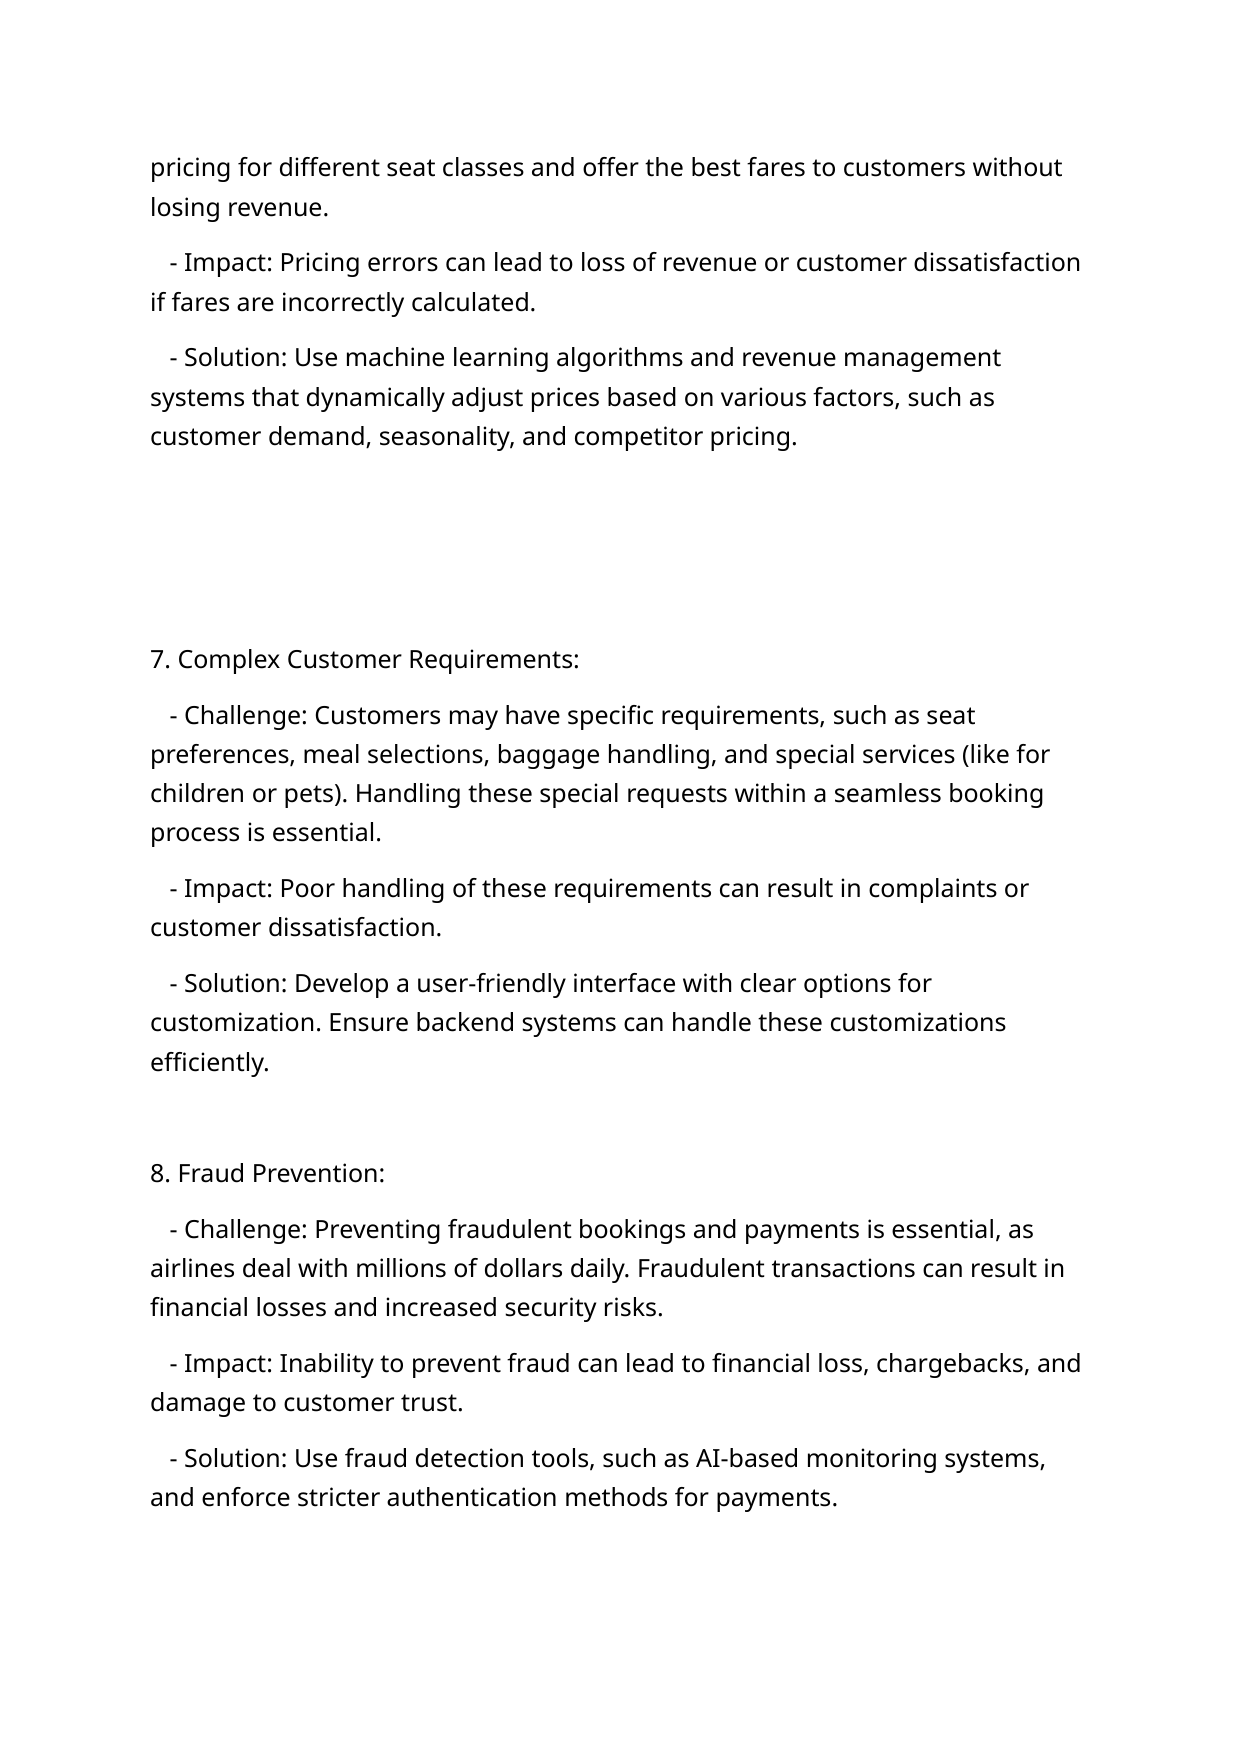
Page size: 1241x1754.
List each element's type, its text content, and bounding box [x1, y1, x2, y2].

text 7. Complex Customer Requirements: [150, 642, 1090, 676]
text - Impact: Poor handling of these requirements can result in complaints or customer dissatisfaction. [150, 871, 1090, 944]
text 8. Fraud Prevention: [150, 1156, 1090, 1190]
text - Impact: Pricing errors can lead to loss of revenue or customer dissatisfaction if fares are incorrectly calculated. [150, 245, 1090, 318]
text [150, 150, 1090, 223]
text - Challenge: Customers may have specific requirements, such as seat preferences, meal selections, baggage handling, and special services (like for children or pets). Handling these special requests within a seamless booking process is essential. [150, 697, 1090, 849]
text - Solution: Use fraud detection tools, such as AI-based monitoring systems, and enforce stricter authentication methods for payments. [150, 1441, 1090, 1514]
text - Challenge: Preventing fraudulent bookings and payments is essential, as airlines deal with millions of dollars daily. Fraudulent transactions can result in financial losses and increased security risks. [150, 1212, 1090, 1324]
text - Solution: Use machine learning algorithms and revenue management systems that dynamically adjust prices based on various factors, such as customer demand, seasonality, and competitor pricing. [150, 340, 1090, 452]
text - Solution: Develop a user-friendly interface with clear options for customization. Ensure backend systems can handle these customizations efficiently. [150, 966, 1090, 1078]
text - Impact: Inability to prevent fraud can lead to financial loss, chargebacks, and damage to customer trust. [150, 1346, 1090, 1419]
